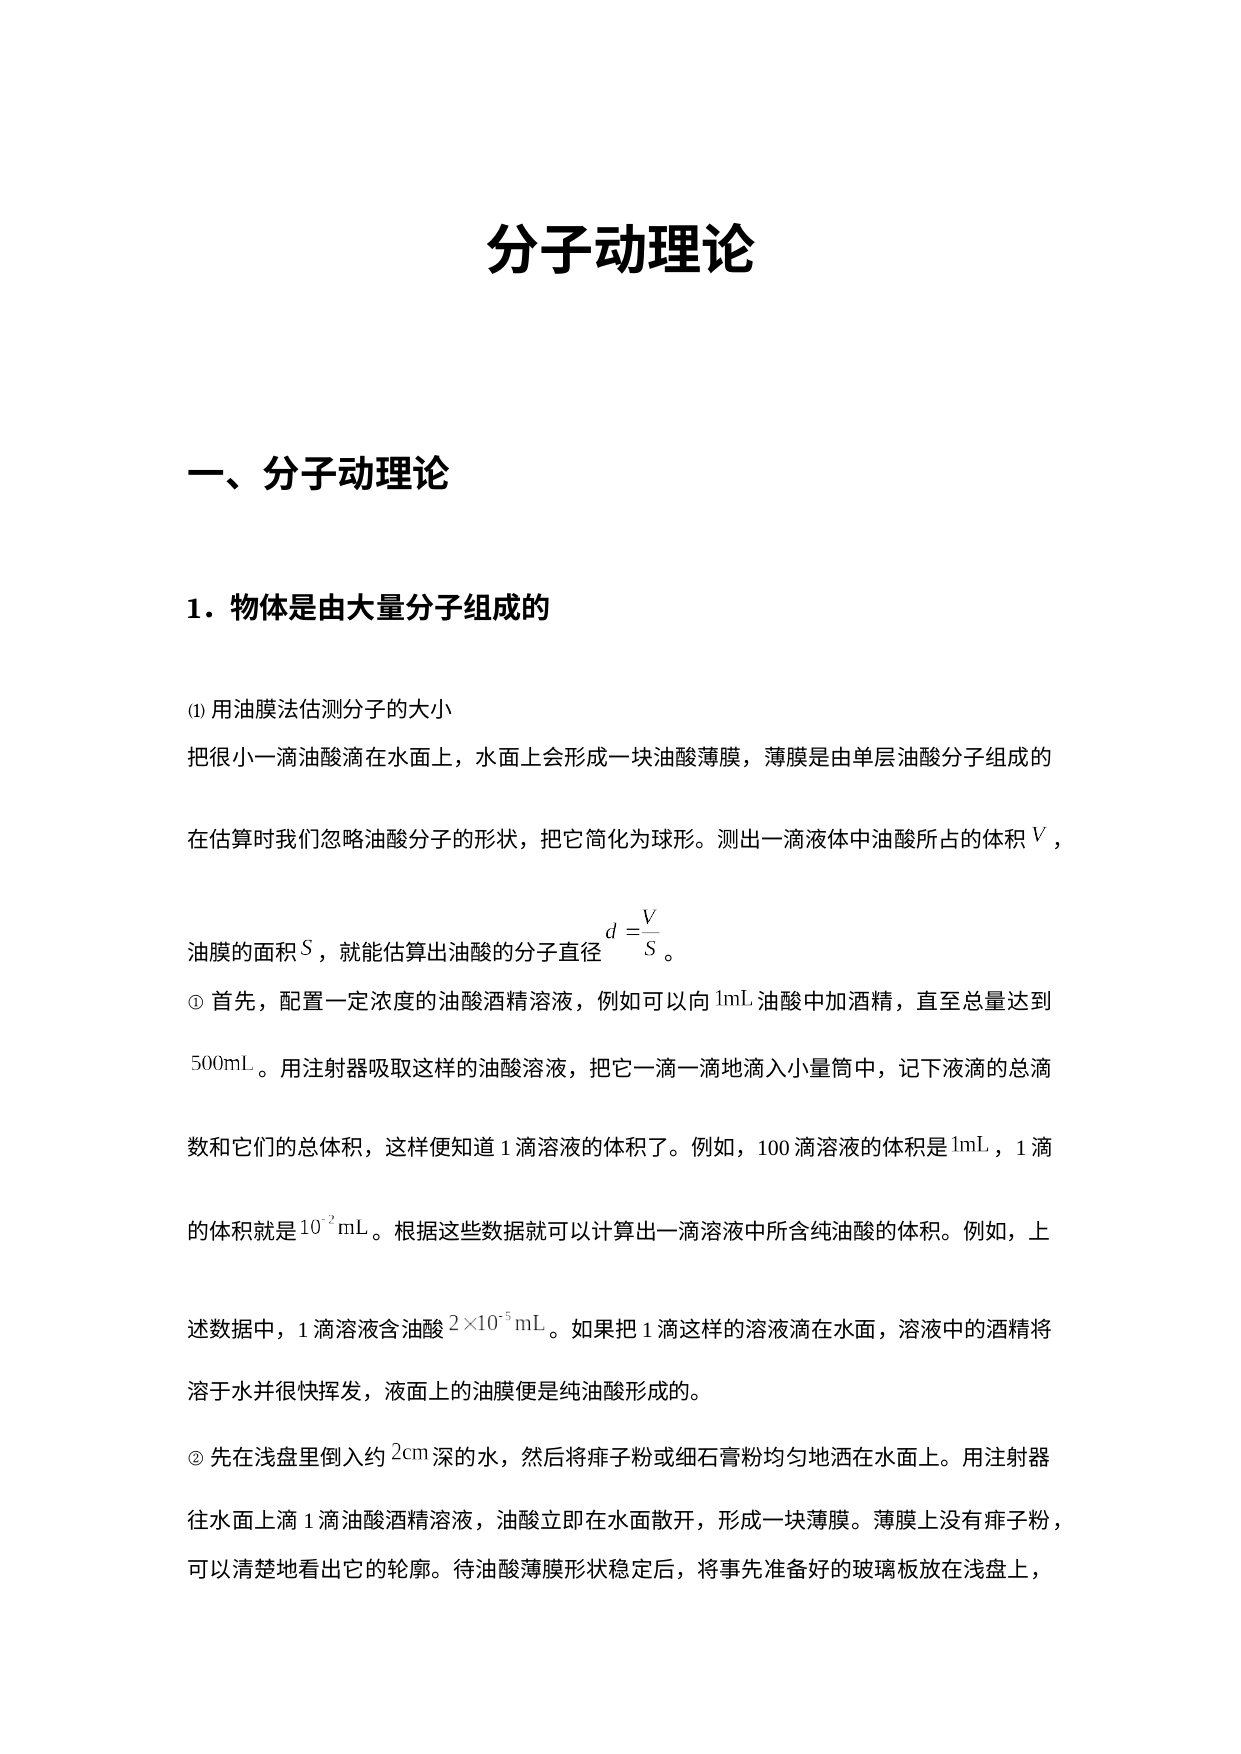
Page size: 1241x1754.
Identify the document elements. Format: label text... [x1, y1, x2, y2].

text 1．物体是由大量分子组成的 [187, 573, 1053, 638]
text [187, 1422, 1053, 1584]
text ⑴ 用油膜法估测分子的大小 [187, 692, 1053, 724]
text 把很小一滴油酸滴在水面上，水面上会形成一块油酸薄膜，薄膜是由单层油酸分子组成的。在估算时我们忽略油酸分子的形状，把它简化为球形。测出一滴液体中油酸所占的体积，油膜的面积，就能估算出油酸的分子直径。 [187, 740, 1053, 967]
text 分子动理论 [187, 197, 1053, 295]
text 一、分子动理论 [187, 439, 1053, 504]
text ① 首先，配置一定浓度的油酸酒精溶液，例如可以向油酸中加酒精，直至总量达到。用注射器吸取这样的油酸溶液，把它一滴一滴地滴入小量筒中，记下液滴的总滴数和它们的总体积，这样便知道1滴溶液的体积了。例如，100滴溶液的体积是，1滴的体积就是。根据这些数据就可以计算出一滴溶液中所含纯油酸的体积。例如，上述数据中，1滴溶液含油酸。如果把1滴这样的溶液滴在水面，溶液中的酒精将溶于水并很快挥发，液面上的油膜便是纯油酸形成的。 [187, 983, 1053, 1406]
